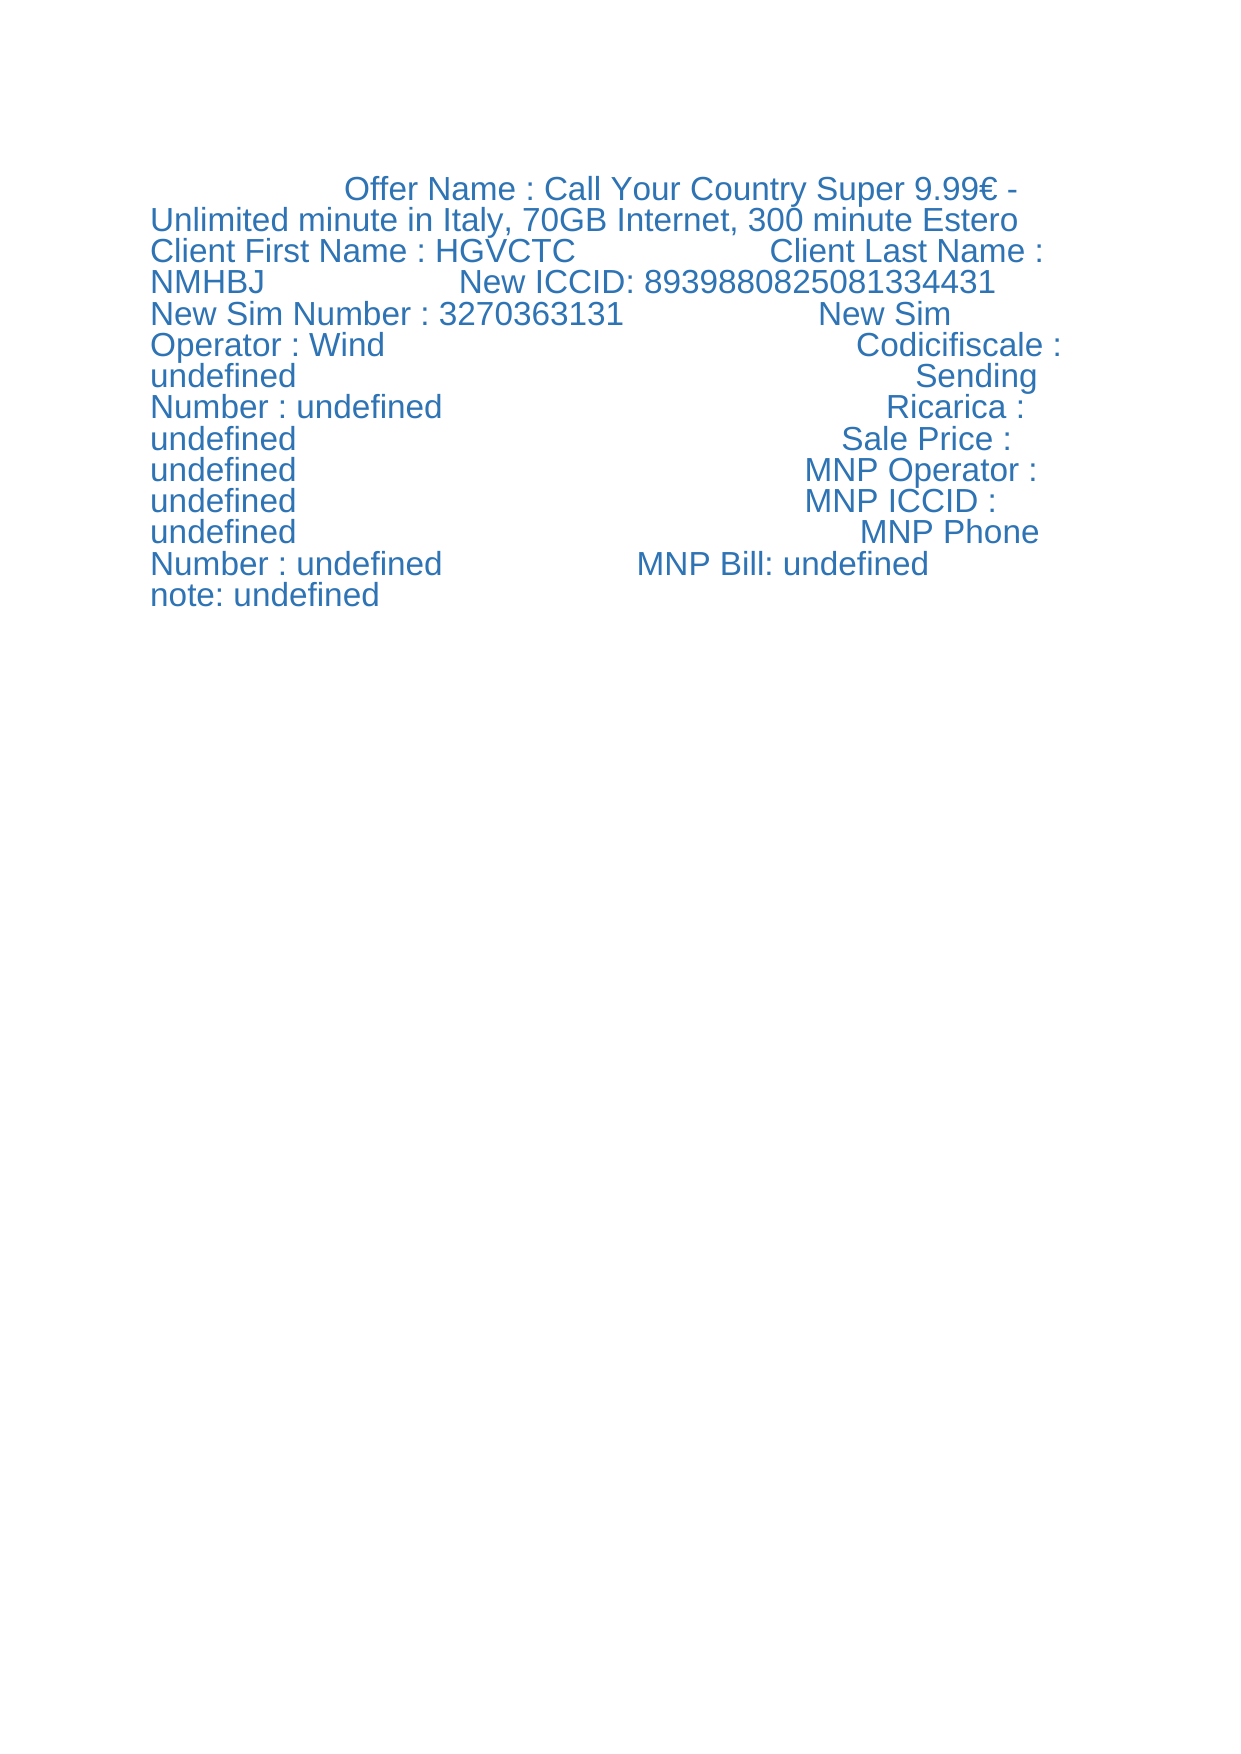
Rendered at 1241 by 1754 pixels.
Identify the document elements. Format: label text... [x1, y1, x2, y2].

subtitle Offer Name : Call Your Country Super 9.99€ -Unlimited minute in Italy, 70GB Internet, 300 minute Estero Client First Name : HGVCTC Client Last Name : NMHBJ New ICCID: 8939880825081334431 New Sim Number : 3270363131 New Sim Operator : Wind Codicifiscale : undefined Sending Number : undefined Ricarica : undefined Sale Price : undefined MNP Operator : undefined MNP ICCID : undefined MNP Phone Number : undefined MNP Bill: undefined note: undefined [150, 175, 1090, 612]
